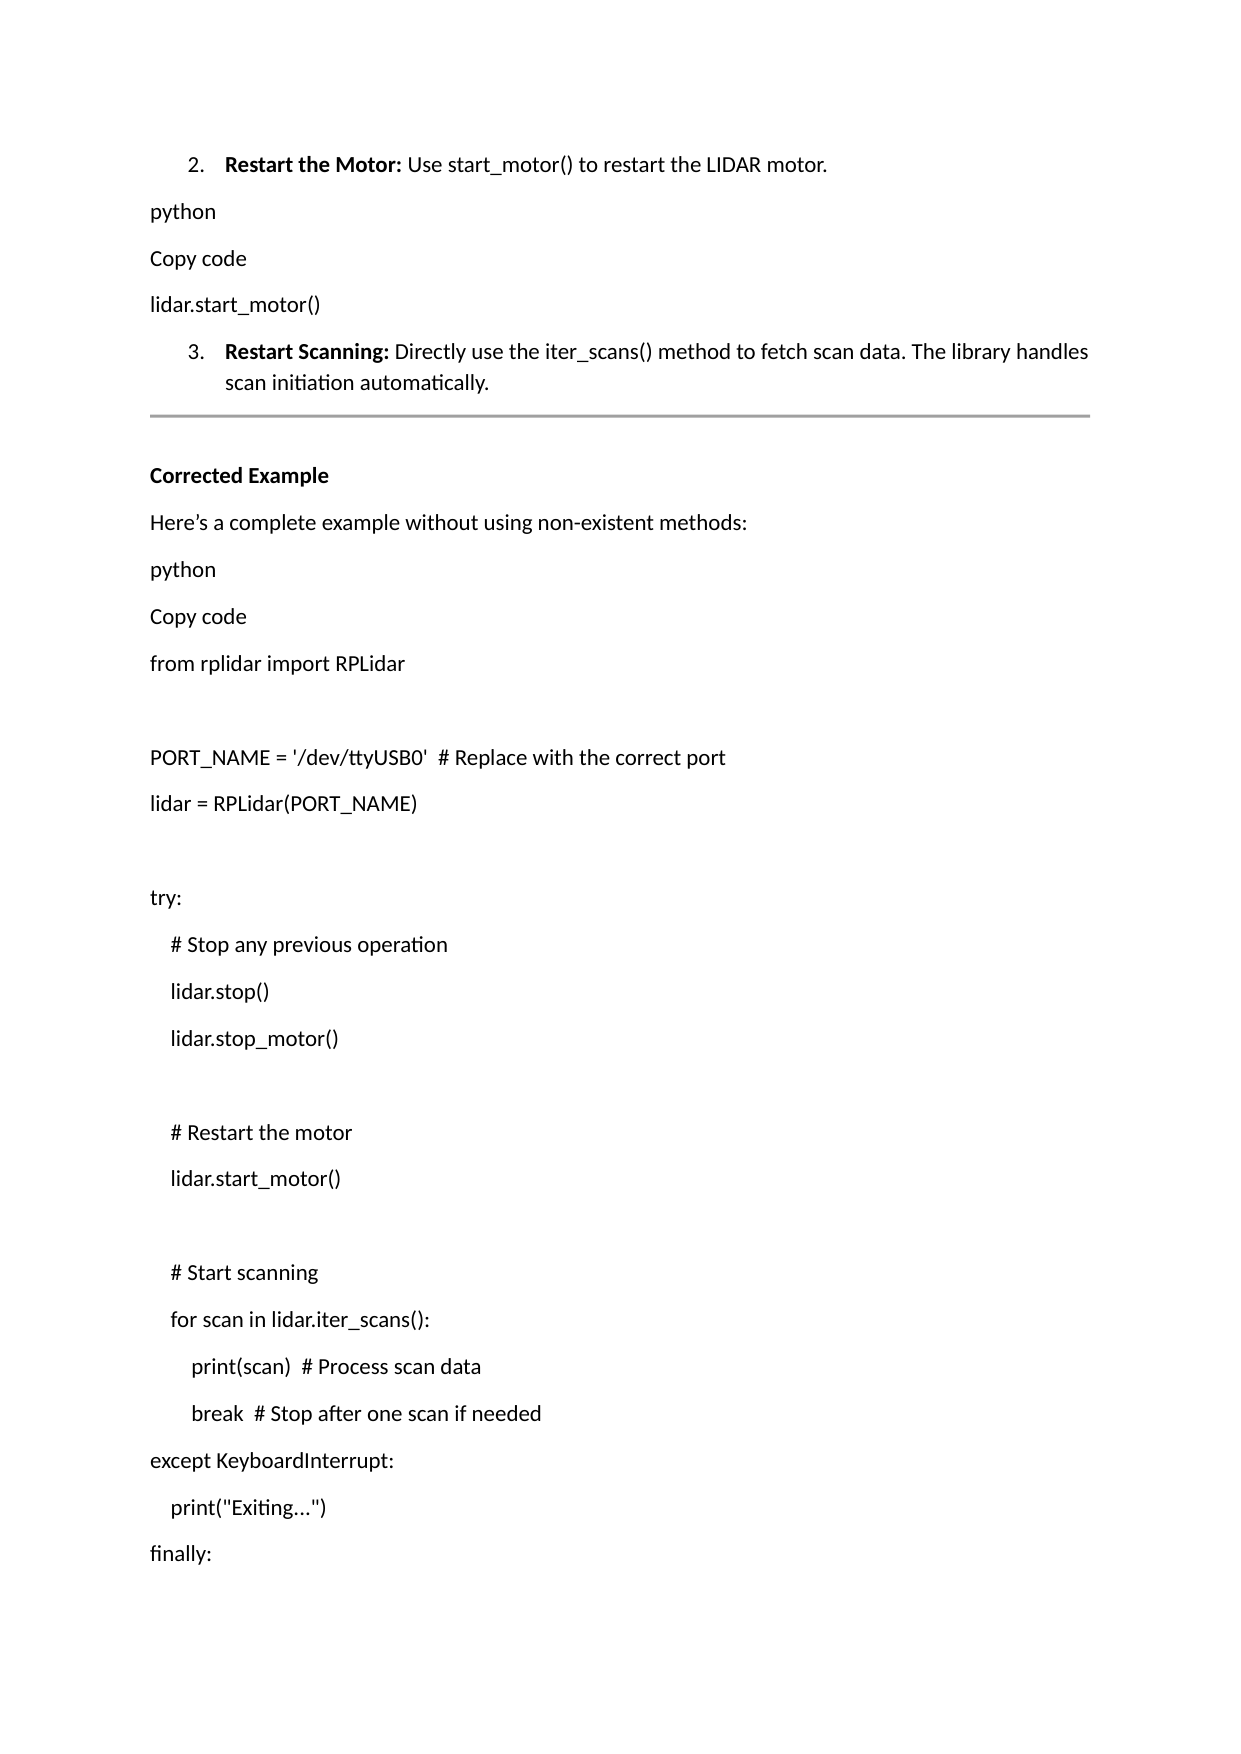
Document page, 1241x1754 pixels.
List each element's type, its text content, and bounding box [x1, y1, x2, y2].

text python [150, 197, 1090, 225]
text lidar.start_motor() [150, 291, 1090, 319]
list Restart the Motor: Use start_motor() to restart the LIDAR motor. [187, 150, 1090, 178]
list Restart Scanning: Directly use the iter_scans() method to fetch scan data. The library handles scan initiation automatically. [187, 337, 1090, 396]
text finally: [150, 1539, 1090, 1568]
text Copy code [150, 244, 1090, 272]
text lidar.stop() [150, 977, 1090, 1005]
text lidar.stop_motor() [150, 1024, 1090, 1052]
text for scan in lidar.iter_scans(): [150, 1305, 1090, 1333]
text # Start scanning [150, 1258, 1090, 1286]
text from rplidar import RPLidar [150, 649, 1090, 677]
text lidar = RPLidar(PORT_NAME) [150, 789, 1090, 818]
text # Stop any previous operation [150, 930, 1090, 958]
text Here’s a complete example without using non-existent methods: [150, 508, 1090, 536]
text PORT_NAME = '/dev/ttyUSB0' # Replace with the correct port [150, 743, 1090, 771]
text try: [150, 883, 1090, 911]
text Corrected Example [150, 461, 1090, 489]
text break # Stop after one scan if needed [150, 1399, 1090, 1427]
text print("Exiting...") [150, 1493, 1090, 1521]
text except KeyboardInterrupt: [150, 1446, 1090, 1474]
text python [150, 555, 1090, 583]
text Copy code [150, 602, 1090, 630]
text # Restart the motor [150, 1118, 1090, 1146]
text print(scan) # Process scan data [150, 1352, 1090, 1380]
text lidar.start_motor() [150, 1164, 1090, 1193]
